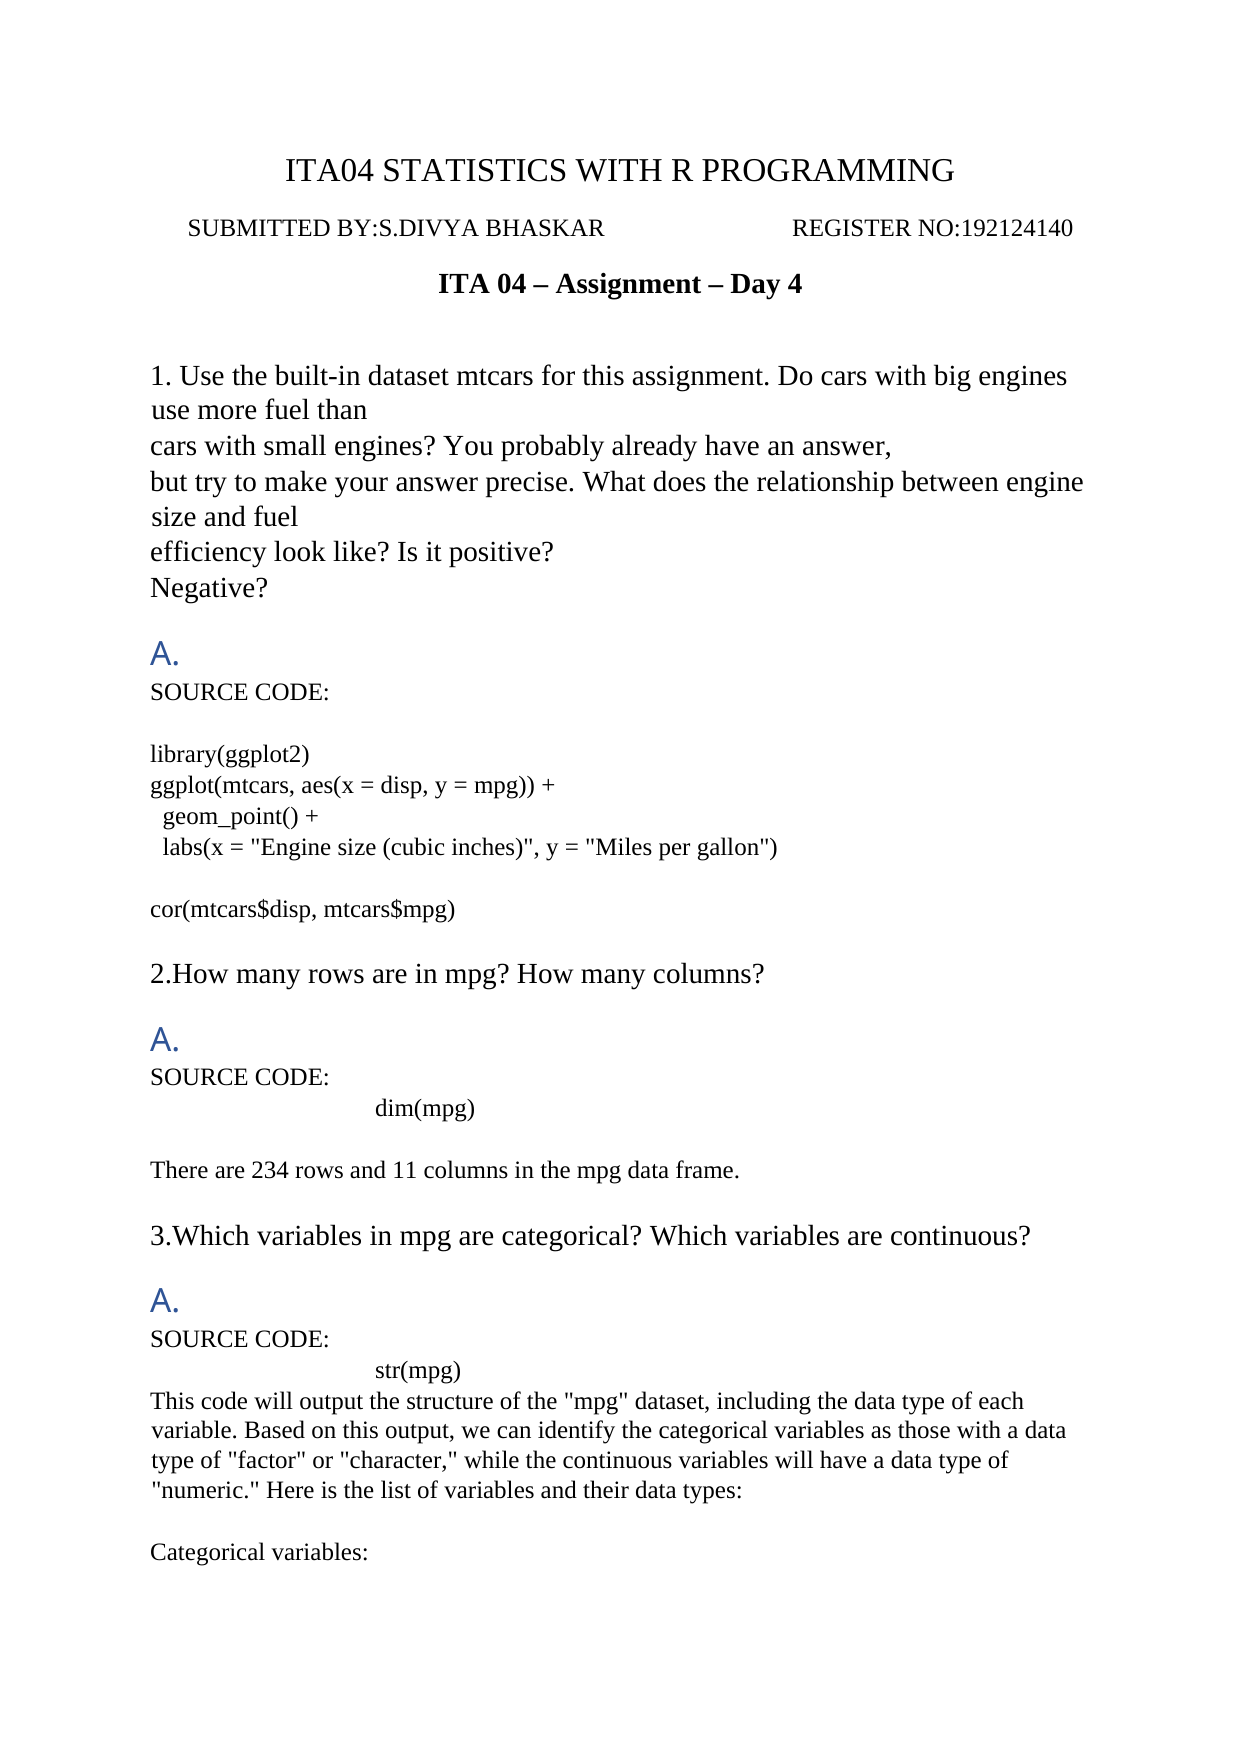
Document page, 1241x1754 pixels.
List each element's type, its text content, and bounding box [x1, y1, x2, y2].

text library(ggplot2) [150, 739, 1090, 768]
text cars with small engines? You probably already have an answer, [150, 428, 1090, 462]
text ITA 04 – Assignment – Day 4 [150, 267, 1090, 300]
text dim(mpg) [150, 1093, 1090, 1122]
text SUBMITTED BY:S.DIVYA BHASKAR REGISTER NO:192124140 [150, 213, 1090, 242]
text This code will output the structure of the "mpg" dataset, including the data type of each variable. Based on this output, we can identify the categorical variables as those with a data type of "factor" or "character," while the continuous variables will have a data type of "numeric." Here is the list of variables and their data types: [150, 1386, 1090, 1503]
text There are 234 rows and 11 columns in the mpg data frame. [150, 1156, 1090, 1184]
subtitle A. [150, 1277, 1090, 1322]
text SOURCE CODE: [150, 1324, 1090, 1353]
text cor(mtcars$disp, mtcars$mpg) [150, 894, 1090, 923]
subtitle A. [150, 1016, 1090, 1061]
text SOURCE CODE: [150, 1062, 1090, 1091]
text 3.Which variables in mpg are categorical? Which variables are continuous? [150, 1218, 1090, 1251]
text Negative? [150, 571, 1090, 604]
subtitle A. [150, 630, 1090, 675]
text SOURCE CODE: [150, 677, 1090, 706]
text labs(x = "Engine size (cubic inches)", y = "Miles per gallon") [150, 832, 1090, 861]
text ggplot(mtcars, aes(x = disp, y = mpg)) + [150, 770, 1090, 799]
text geom_point() + [150, 801, 1090, 830]
text Categorical variables: [150, 1537, 1090, 1566]
text but try to make your answer precise. What does the relationship between engine size and fuel [150, 464, 1090, 532]
text efficiency look like? Is it positive? [150, 534, 1090, 568]
text str(mpg) [150, 1355, 1090, 1384]
text 1. Use the built-in dataset mtcars for this assignment. Do cars with big engines use more fuel than [150, 358, 1090, 426]
text ITA04 STATISTICS WITH R PROGRAMMING [150, 150, 1090, 188]
text 2.How many rows are in mpg? How many columns? [150, 956, 1090, 990]
